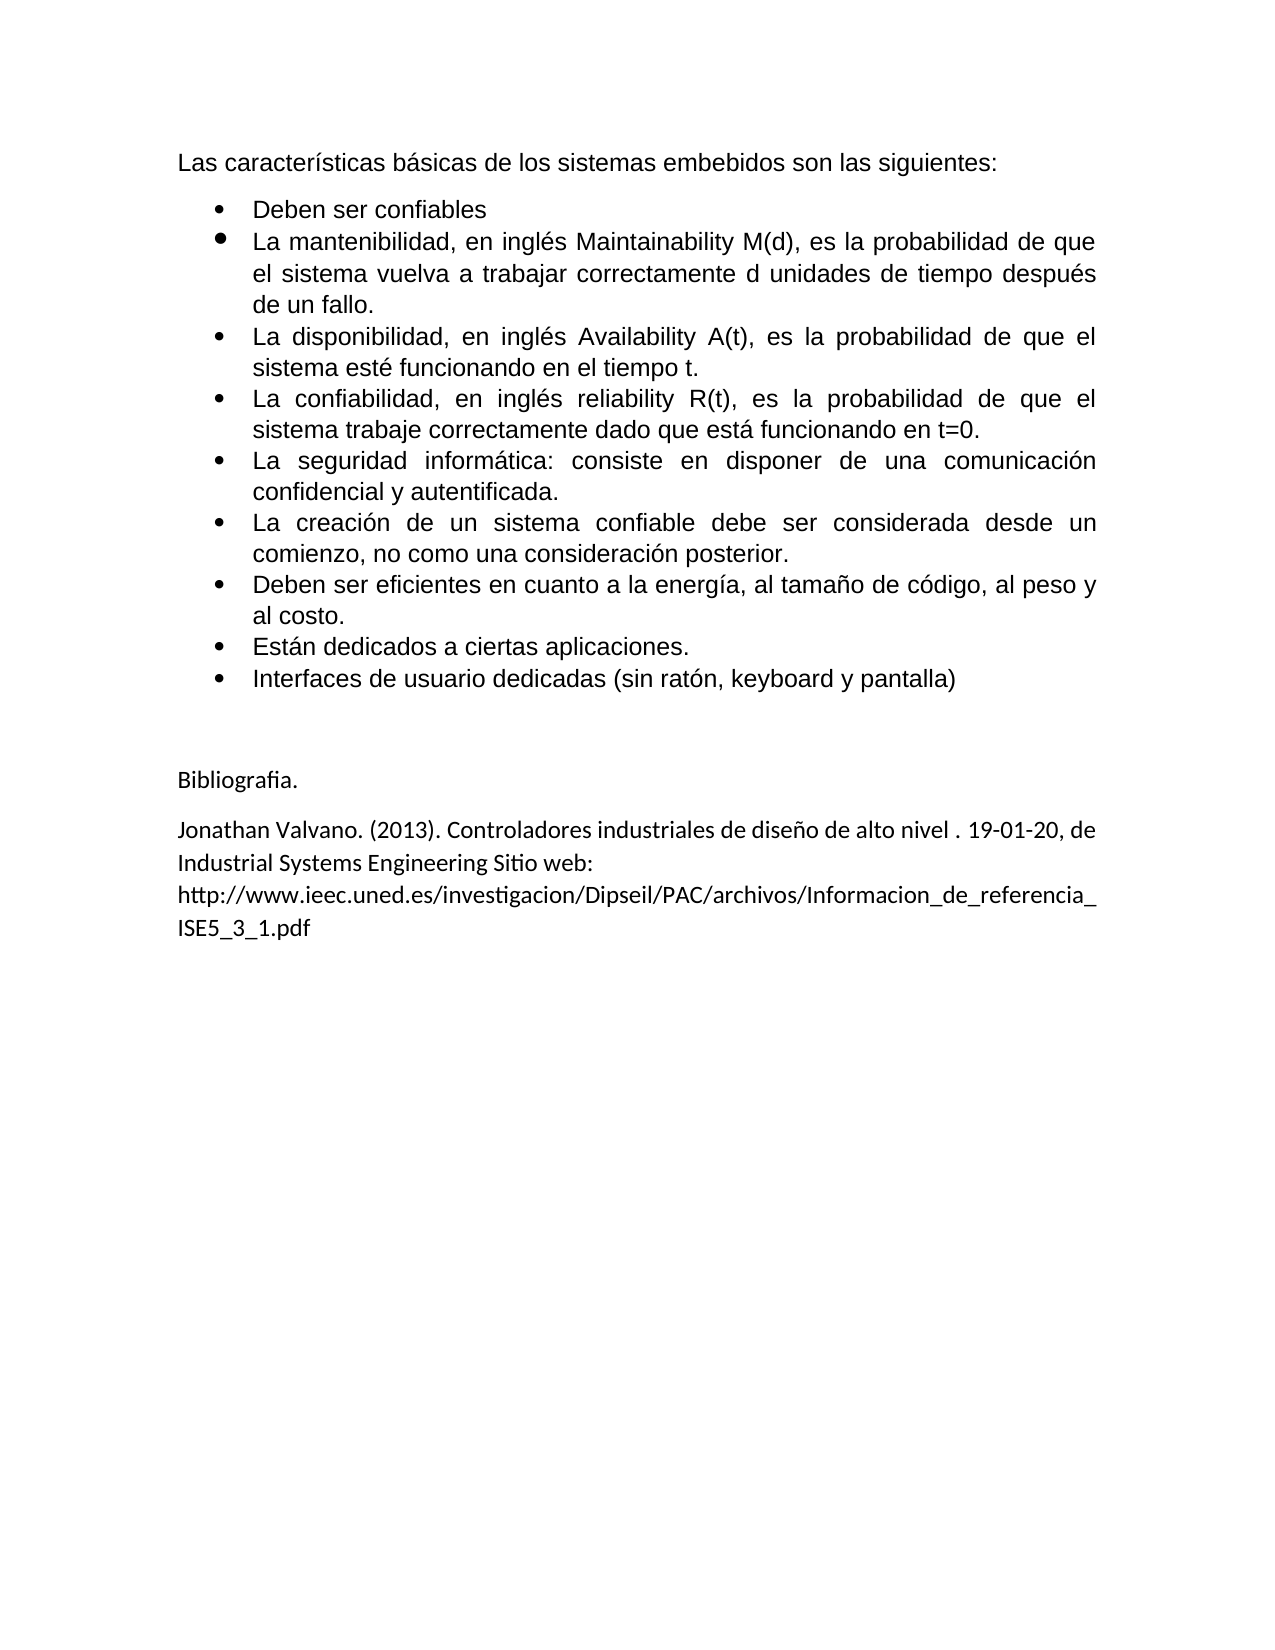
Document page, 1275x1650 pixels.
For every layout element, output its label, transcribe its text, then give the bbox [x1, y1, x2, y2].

list La confiabilidad, en inglés reliability R(t), es la probabilidad de que el sistema trabaje correctamente dado que está funcionando en t=0. [215, 384, 1098, 443]
list La seguridad informática: consiste en disponer de una comunicación confidencial y autentificada. [215, 446, 1098, 506]
list Están dedicados a ciertas aplicaciones. [215, 632, 1098, 661]
list La disponibilidad, en inglés Availability A(t), es la probabilidad de que el sistema esté funcionando en el tiempo t. [215, 321, 1098, 381]
list Deben ser confiables [215, 195, 1098, 224]
list La mantenibilidad, en inglés Maintainability M(d), es la probabilidad de que el sistema vuelva a trabajar correctamente d unidades de tiempo después de un fallo. [215, 226, 1098, 319]
list Interfaces de usuario dedicadas (sin ratón, keyboard y pantalla) [215, 663, 1098, 692]
list Deben ser eficientes en cuanto a la energía, al tamaño de código, al peso y al costo. [215, 570, 1098, 630]
list La creación de un sistema confiable debe ser considerada desde un comienzo, no como una consideración posterior. [215, 508, 1098, 568]
text Jonathan Valvano. (2013). Controladores industriales de diseño de alto nivel . 19-01-20, de Industrial Systems Engineering Sitio web: http://www.ieec.uned.es/investigacion/Dipseil/PAC/archivos/Informacion_de_referencia_ISE5_3_1.pdf [177, 814, 1098, 943]
text Las características básicas de los sistemas embebidos son las siguientes: [177, 148, 1098, 176]
text Bibliografia. [177, 764, 1098, 795]
